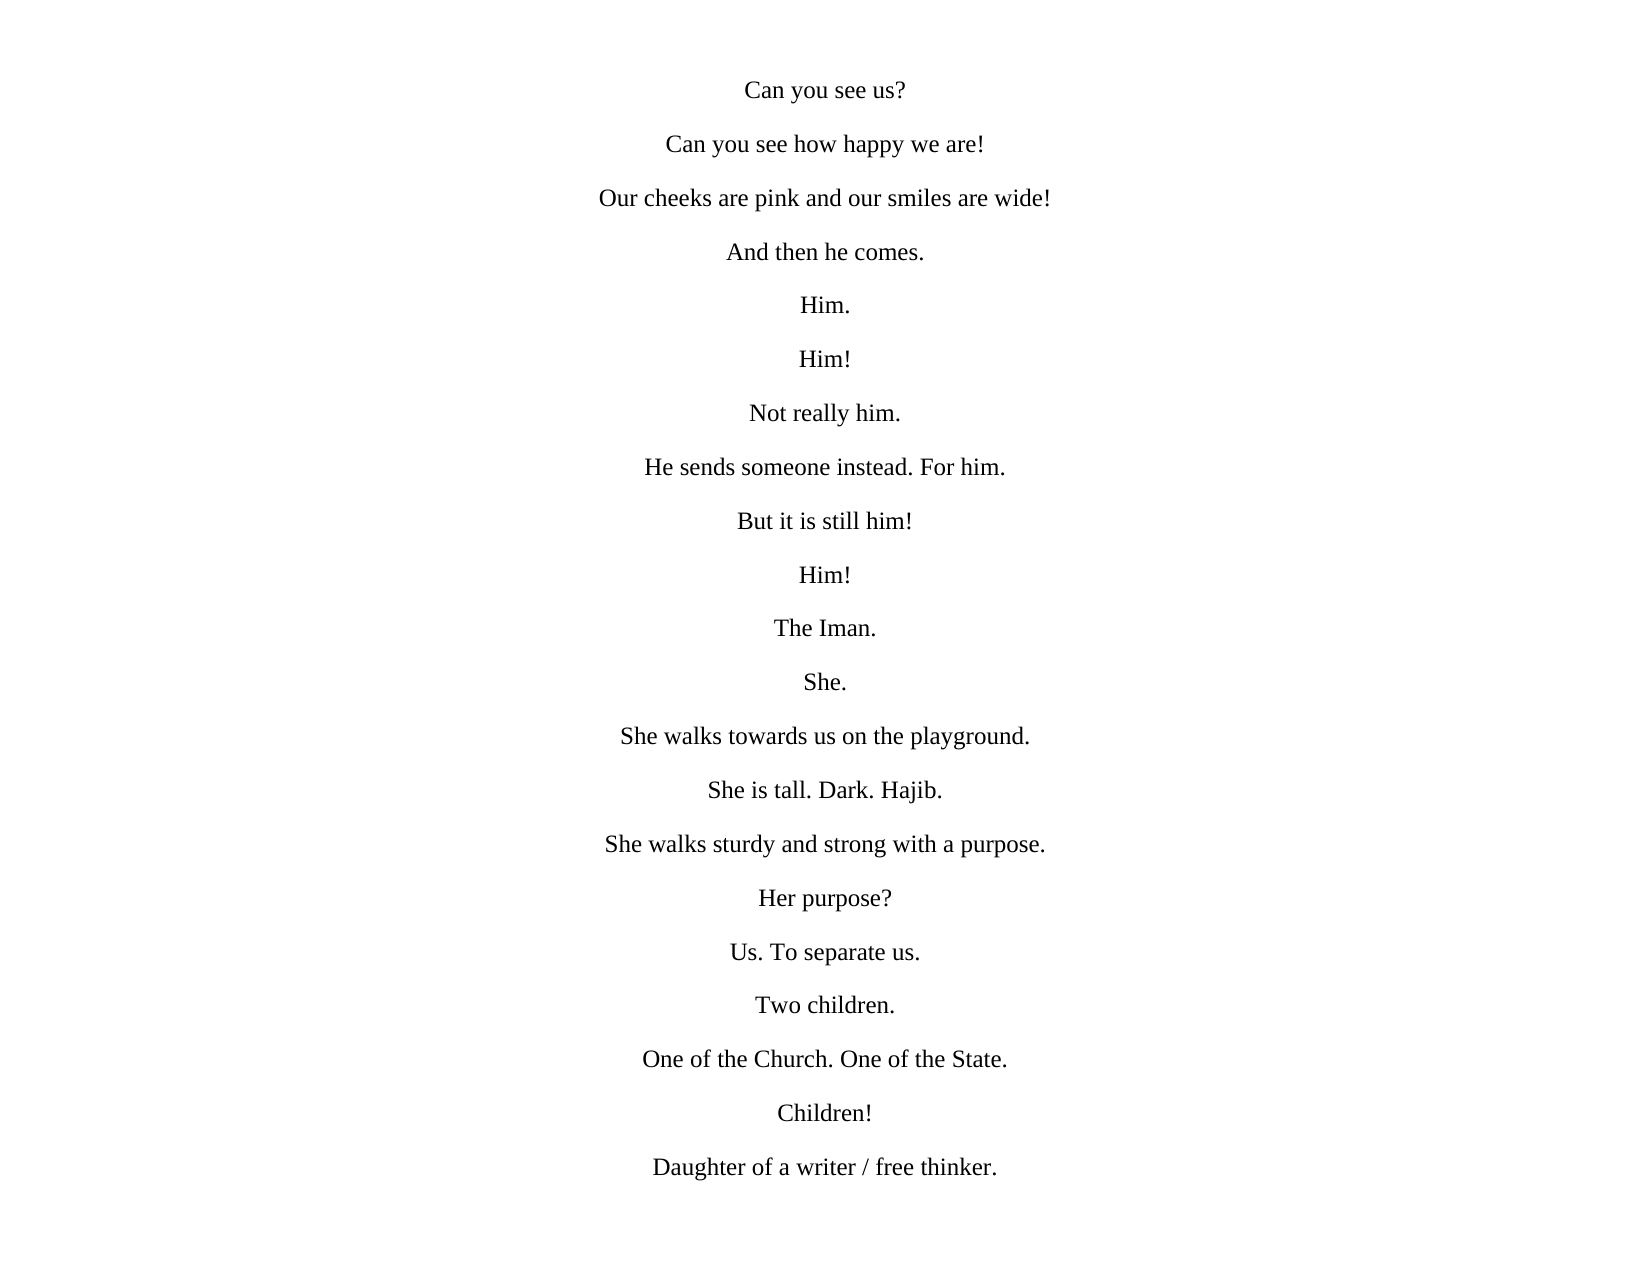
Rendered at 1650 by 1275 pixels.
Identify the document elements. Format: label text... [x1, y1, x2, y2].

text Can you see how happy we are! [75, 129, 1575, 158]
text Him! [75, 560, 1575, 588]
text She. [75, 667, 1575, 696]
text She walks towards us on the playground. [75, 721, 1575, 750]
text Our cheeks are pink and our smiles are wide! [75, 183, 1575, 211]
text She walks sturdy and strong with a purpose. [75, 829, 1575, 858]
text Him! [75, 344, 1575, 373]
text One of the Church. One of the State. [75, 1044, 1575, 1073]
text He sends someone instead. For him. [75, 452, 1575, 481]
text Children! [75, 1098, 1575, 1127]
text Can you see us? [75, 75, 1575, 104]
text Him. [75, 290, 1575, 319]
text Daughter of a writer / free thinker. [75, 1152, 1575, 1181]
text Us. To separate us. [75, 937, 1575, 965]
text Two children. [75, 991, 1575, 1019]
text She is tall. Dark. Hajib. [75, 775, 1575, 804]
text But it is still him! [75, 506, 1575, 534]
text Not really him. [75, 398, 1575, 427]
text Her purpose? [75, 883, 1575, 912]
text The Iman. [75, 613, 1575, 642]
text And then he comes. [75, 237, 1575, 265]
